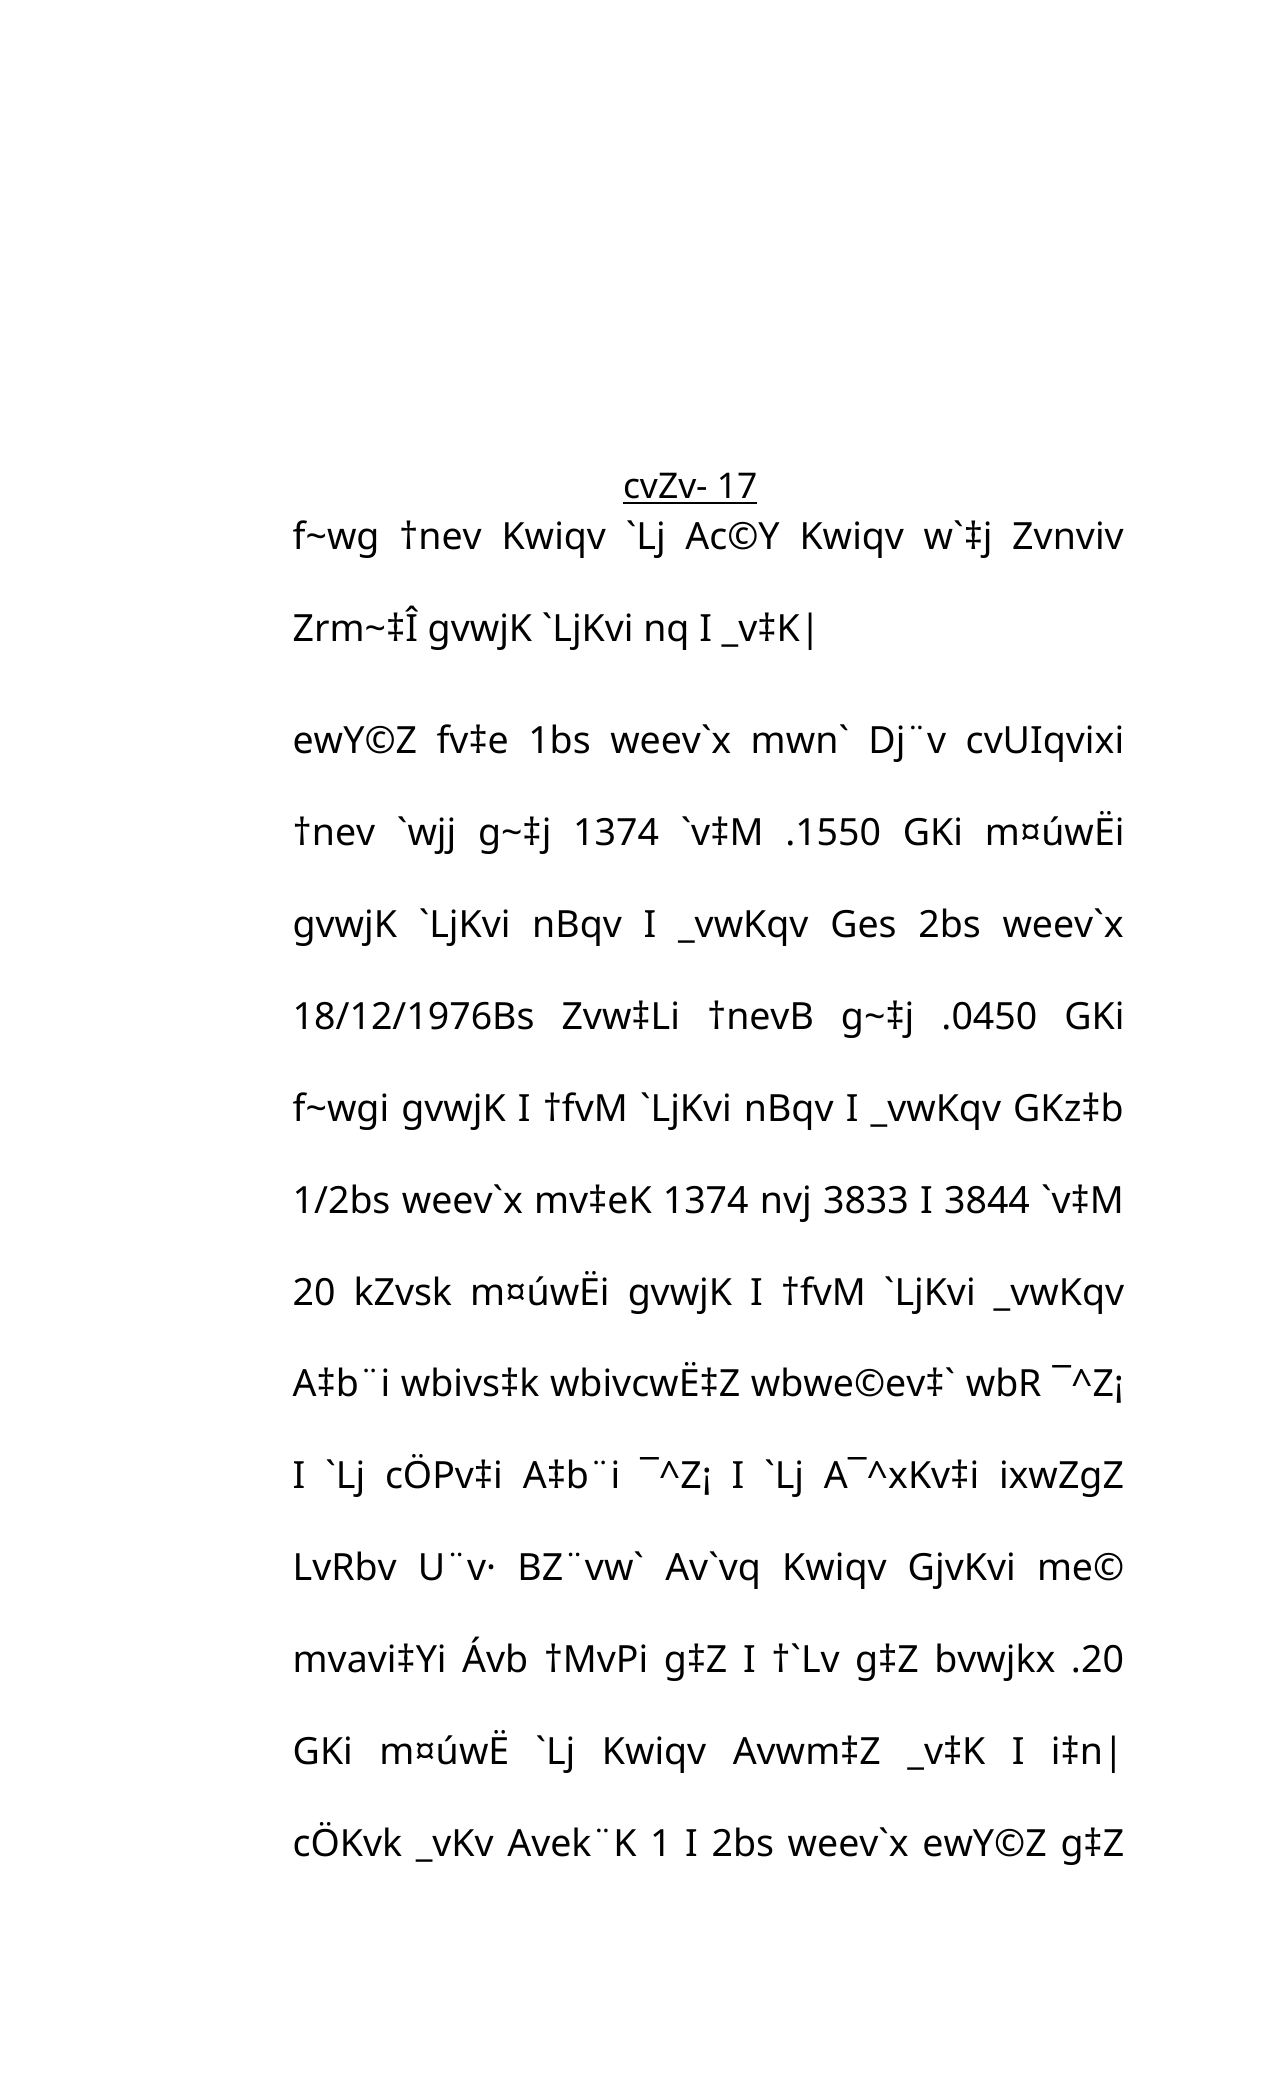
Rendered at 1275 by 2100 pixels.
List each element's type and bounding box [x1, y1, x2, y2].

text [292, 509, 1125, 652]
text [292, 714, 1125, 1867]
